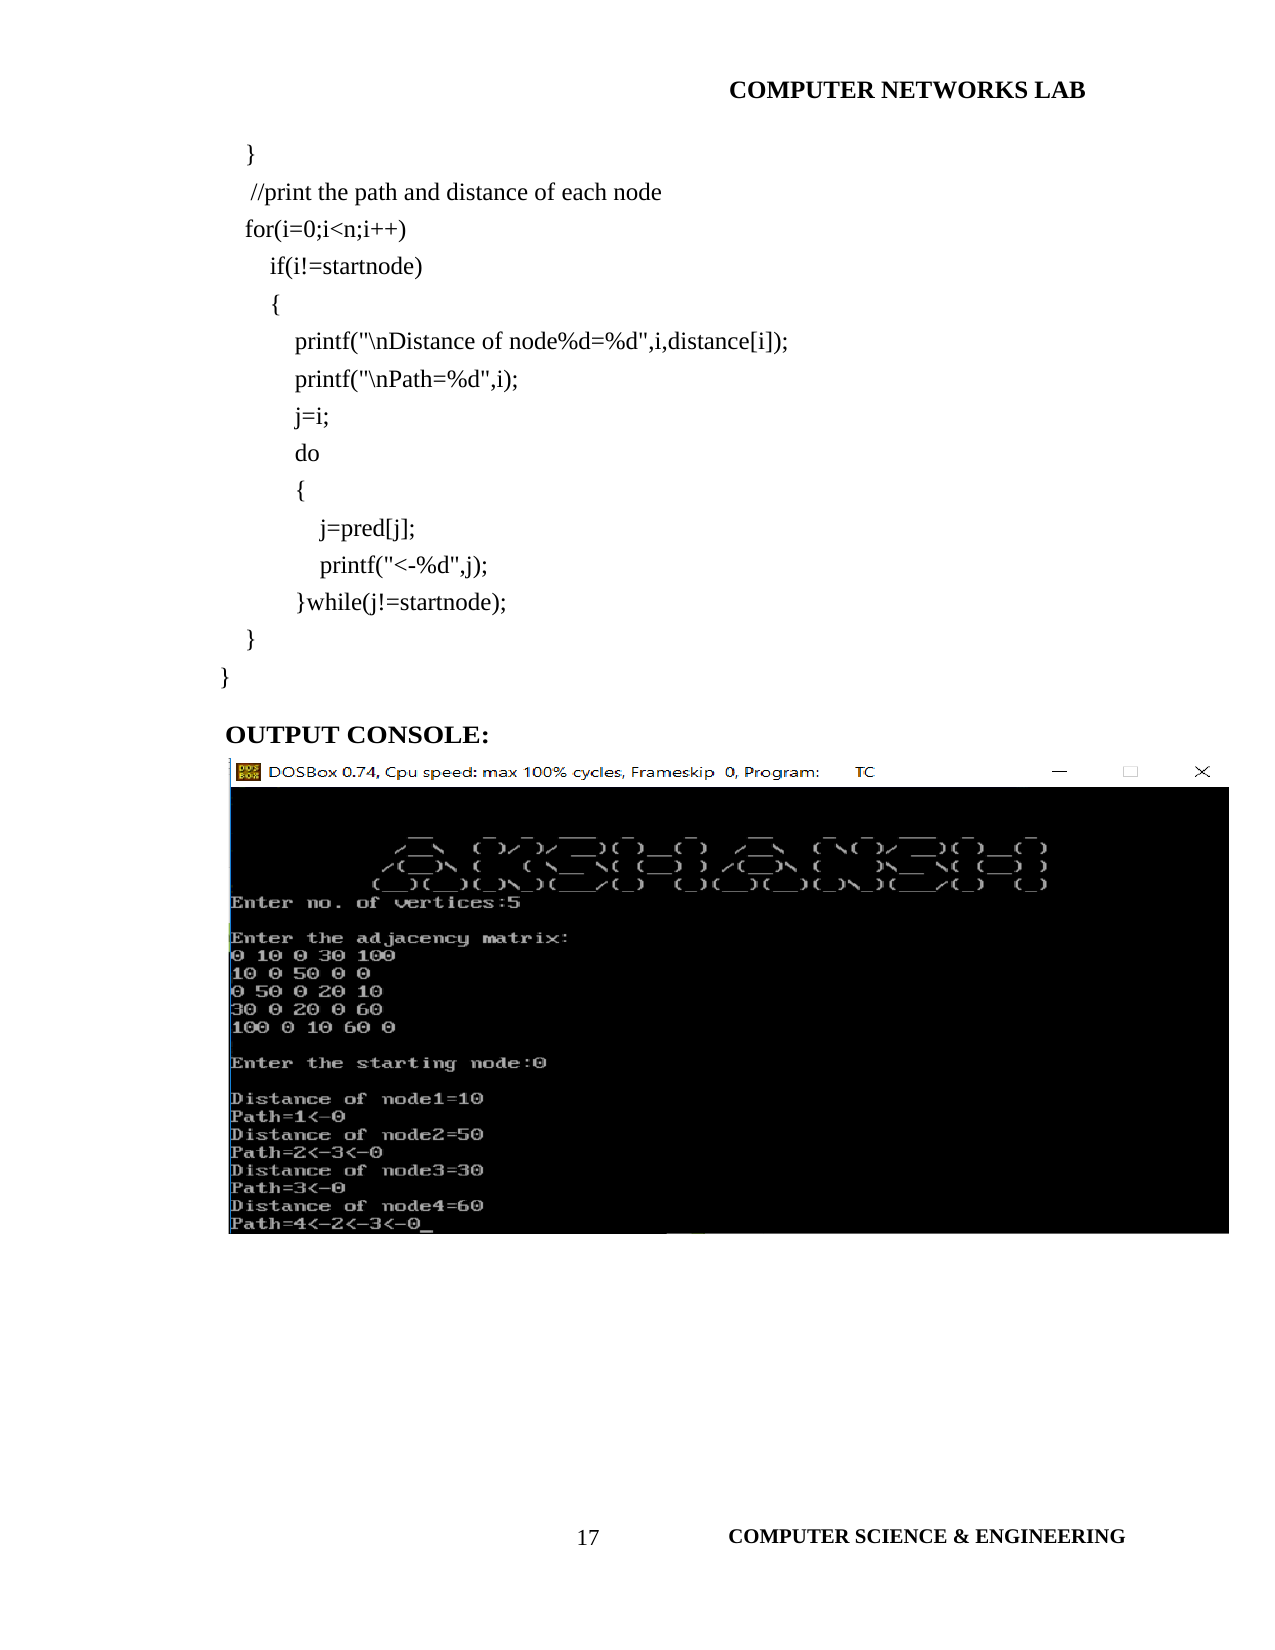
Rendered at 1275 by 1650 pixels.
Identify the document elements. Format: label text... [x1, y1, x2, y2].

subtitle OUTPUT CONSOLE: [225, 721, 1235, 749]
text if(i!=startnode) [269, 252, 1235, 280]
text printf("\nDistance of node%d=%d",i,distance[i]); printf("\nPath=%d",i); [294, 326, 804, 392]
text { [294, 475, 1235, 504]
text } [244, 139, 1235, 168]
picture [228, 758, 1229, 1234]
text j=pred[j]; printf("<-%d",j); [319, 513, 492, 579]
text } [244, 624, 1235, 653]
text j=i; do [294, 401, 333, 467]
text }while(j!=startnode); [294, 587, 1235, 616]
text { [269, 289, 1235, 318]
text //print the path and distance of each node for(i=0;i<n;i++) [244, 177, 804, 243]
text } [219, 662, 1235, 691]
